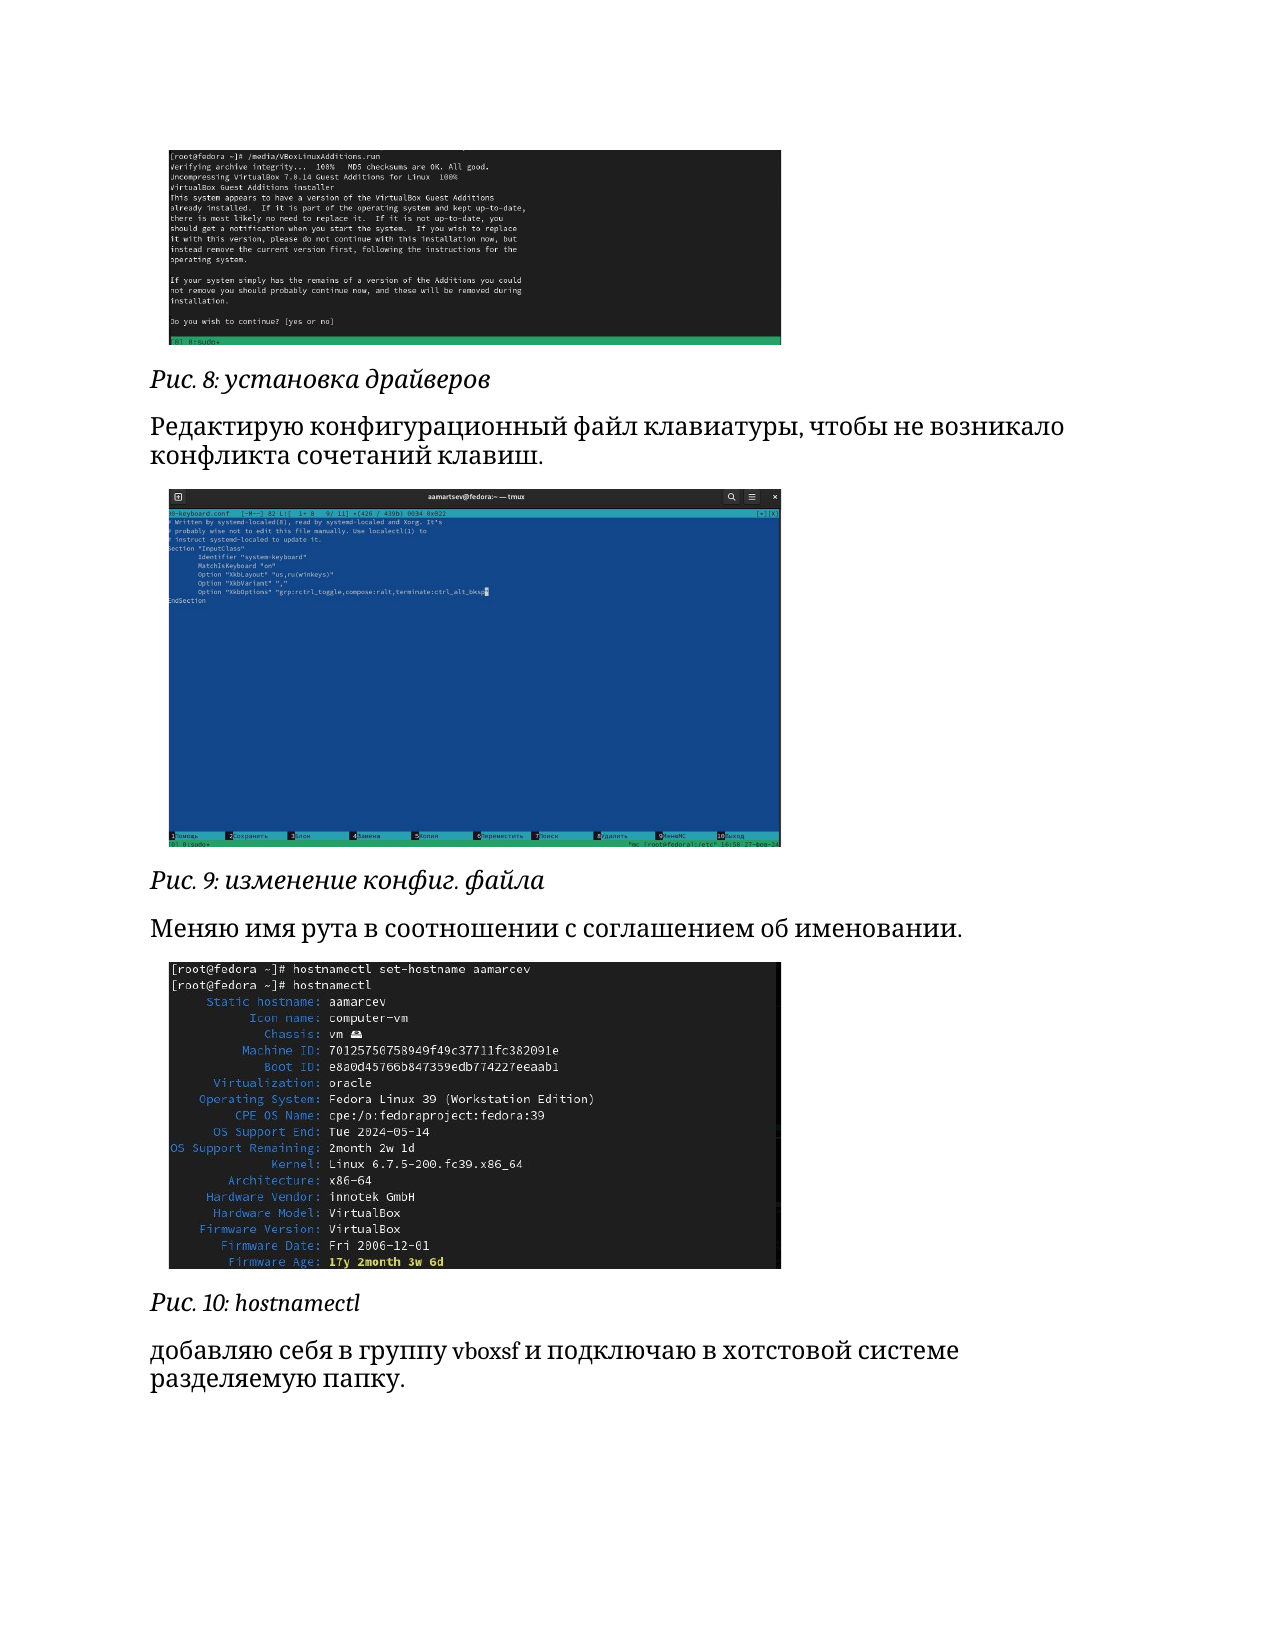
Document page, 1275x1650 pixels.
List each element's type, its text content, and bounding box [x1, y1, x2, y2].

picture [168, 962, 782, 1269]
text добавляю себя в группу vboxsf и подключаю в хотстовой системе разделяемую папку. [150, 1337, 1125, 1394]
text Рис. 9: изменение конфиг. файла [150, 867, 1125, 896]
text Редактирую конфигурационный файл клавиатуры, чтобы не возникало конфликта сочетаний клавиш. [150, 413, 1125, 471]
text Рис. 8: установка драйверов [150, 366, 1125, 394]
picture [168, 489, 782, 847]
text Рис. 10: hostnamectl [150, 1289, 1125, 1318]
text Меняю имя рута в соотношении с соглашением об именовании. [150, 914, 1125, 943]
picture [168, 150, 782, 345]
